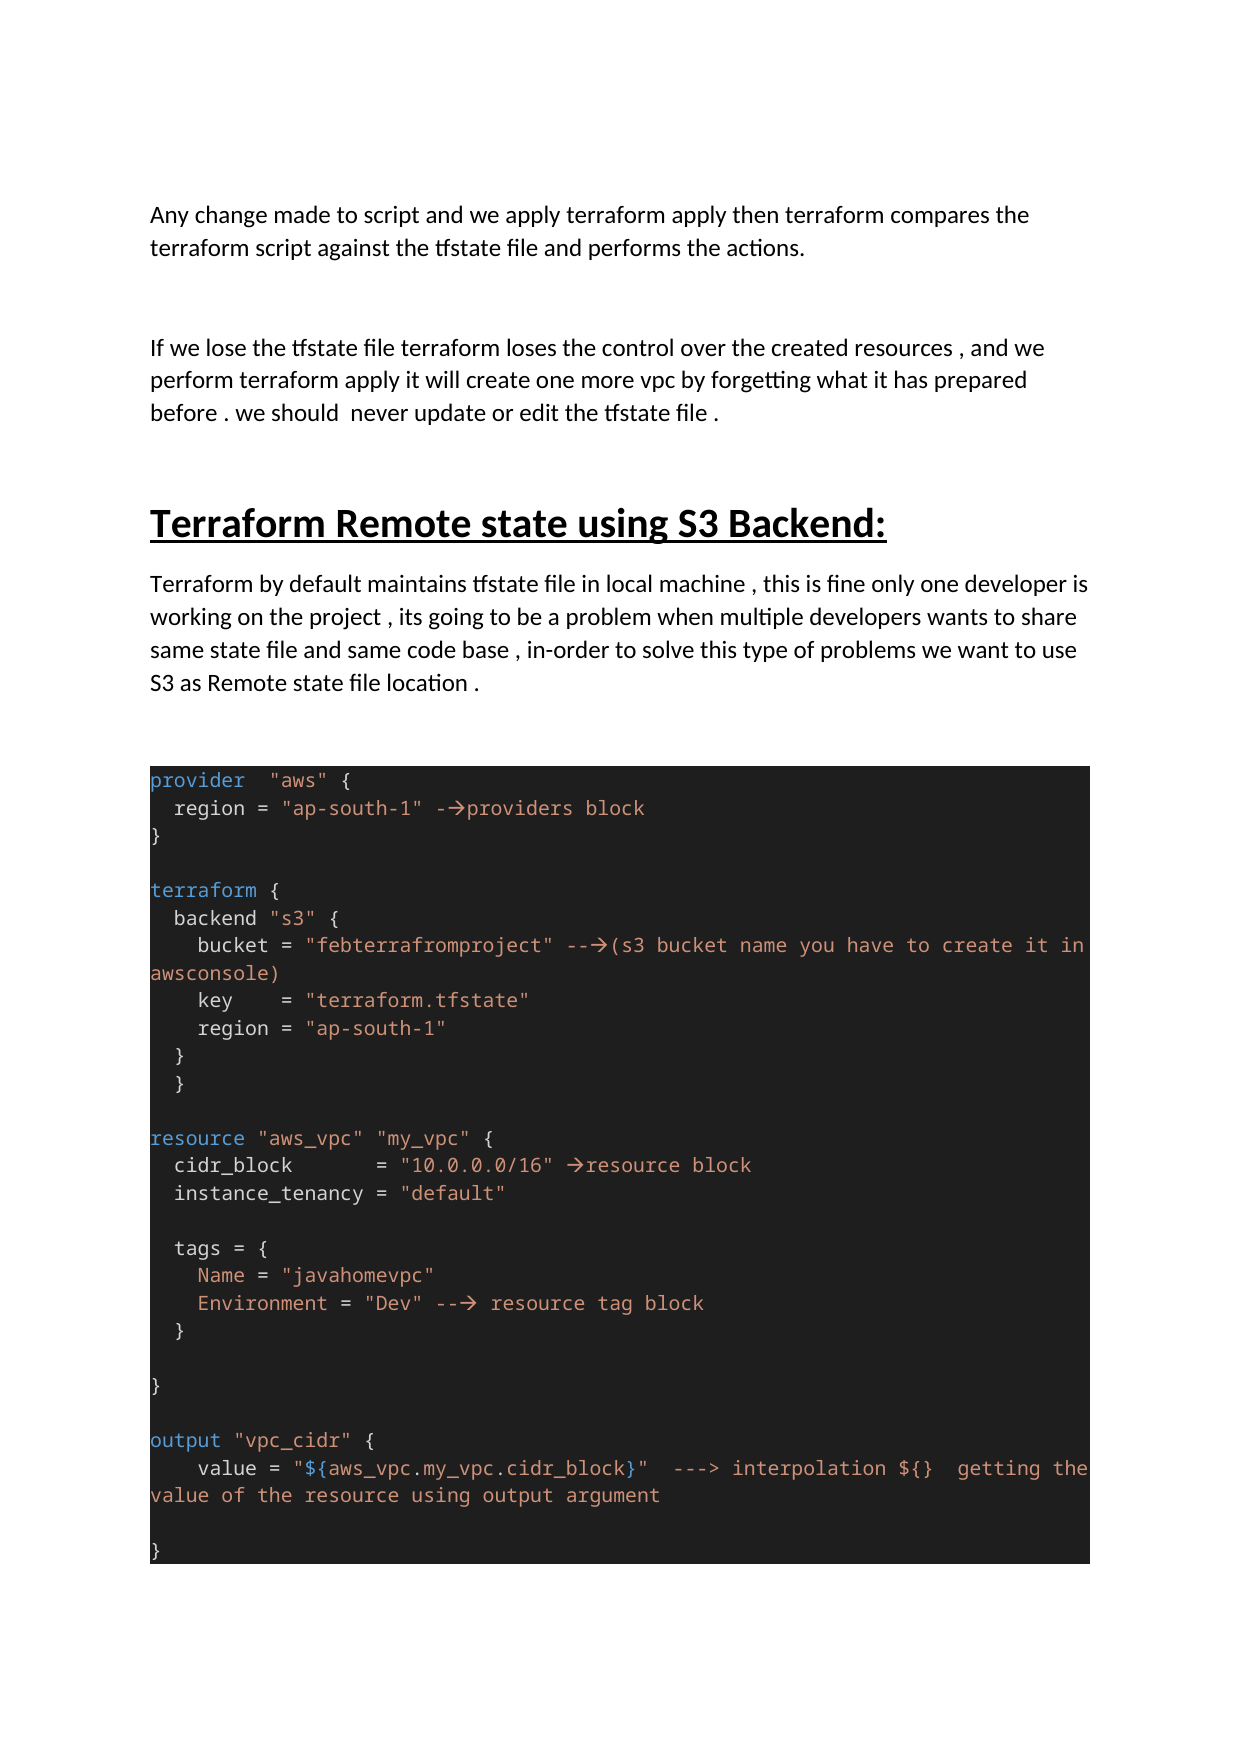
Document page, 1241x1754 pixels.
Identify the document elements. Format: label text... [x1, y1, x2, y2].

text } [150, 1316, 1090, 1344]
text terraform { [150, 876, 1090, 904]
text } [150, 1041, 1090, 1069]
text provider "aws" { [150, 766, 1090, 794]
text Name = "javahomevpc" [150, 1261, 1090, 1289]
text If we lose the tfstate file terraform loses the control over the created resources , and we perform terraform apply it will create one more vpc by forgetting what it has prepared before . we should never update or edit the tfstate file . [150, 332, 1090, 428]
text } [150, 1069, 1090, 1096]
text Environment = "Dev" -- resource tag block [150, 1289, 1090, 1316]
text resource "aws_vpc" "my_vpc" { [150, 1124, 1090, 1151]
text key = "terraform.tfstate" [150, 986, 1090, 1014]
text output "vpc_cidr" { [150, 1426, 1090, 1454]
text Any change made to script and we apply terraform apply then terraform compares the terraform script against the tfstate file and performs the actions. [150, 199, 1090, 263]
text bucket = "febterrafromproject" --(s3 bucket name you have to create it in awsconsole) [150, 931, 1090, 986]
text Terraform Remote state using S3 Backend: [150, 497, 1090, 547]
text cidr_block = "10.0.0.0/16" resource block [150, 1151, 1090, 1179]
text Terraform by default maintains tfstate file in local machine , this is fine only one developer is working on the project , its going to be a problem when multiple developers wants to share same state file and same code base , in-order to solve this type of problems we want to use S3 as Remote state file location . [150, 568, 1090, 697]
text } [150, 1371, 1090, 1399]
text instance_tenancy = "default" [150, 1179, 1090, 1206]
text tags = { [150, 1234, 1090, 1261]
text value = "${aws_vpc.my_vpc.cidr_block}" ---> interpolation ${} getting the value of the resource using output argument [150, 1454, 1090, 1509]
text backend "s3" { [150, 904, 1090, 931]
text region = "ap-south-1" [150, 1014, 1090, 1041]
text } [150, 821, 1090, 849]
text region = "ap-south-1" -providers block [150, 794, 1090, 821]
text } [150, 1536, 1090, 1564]
